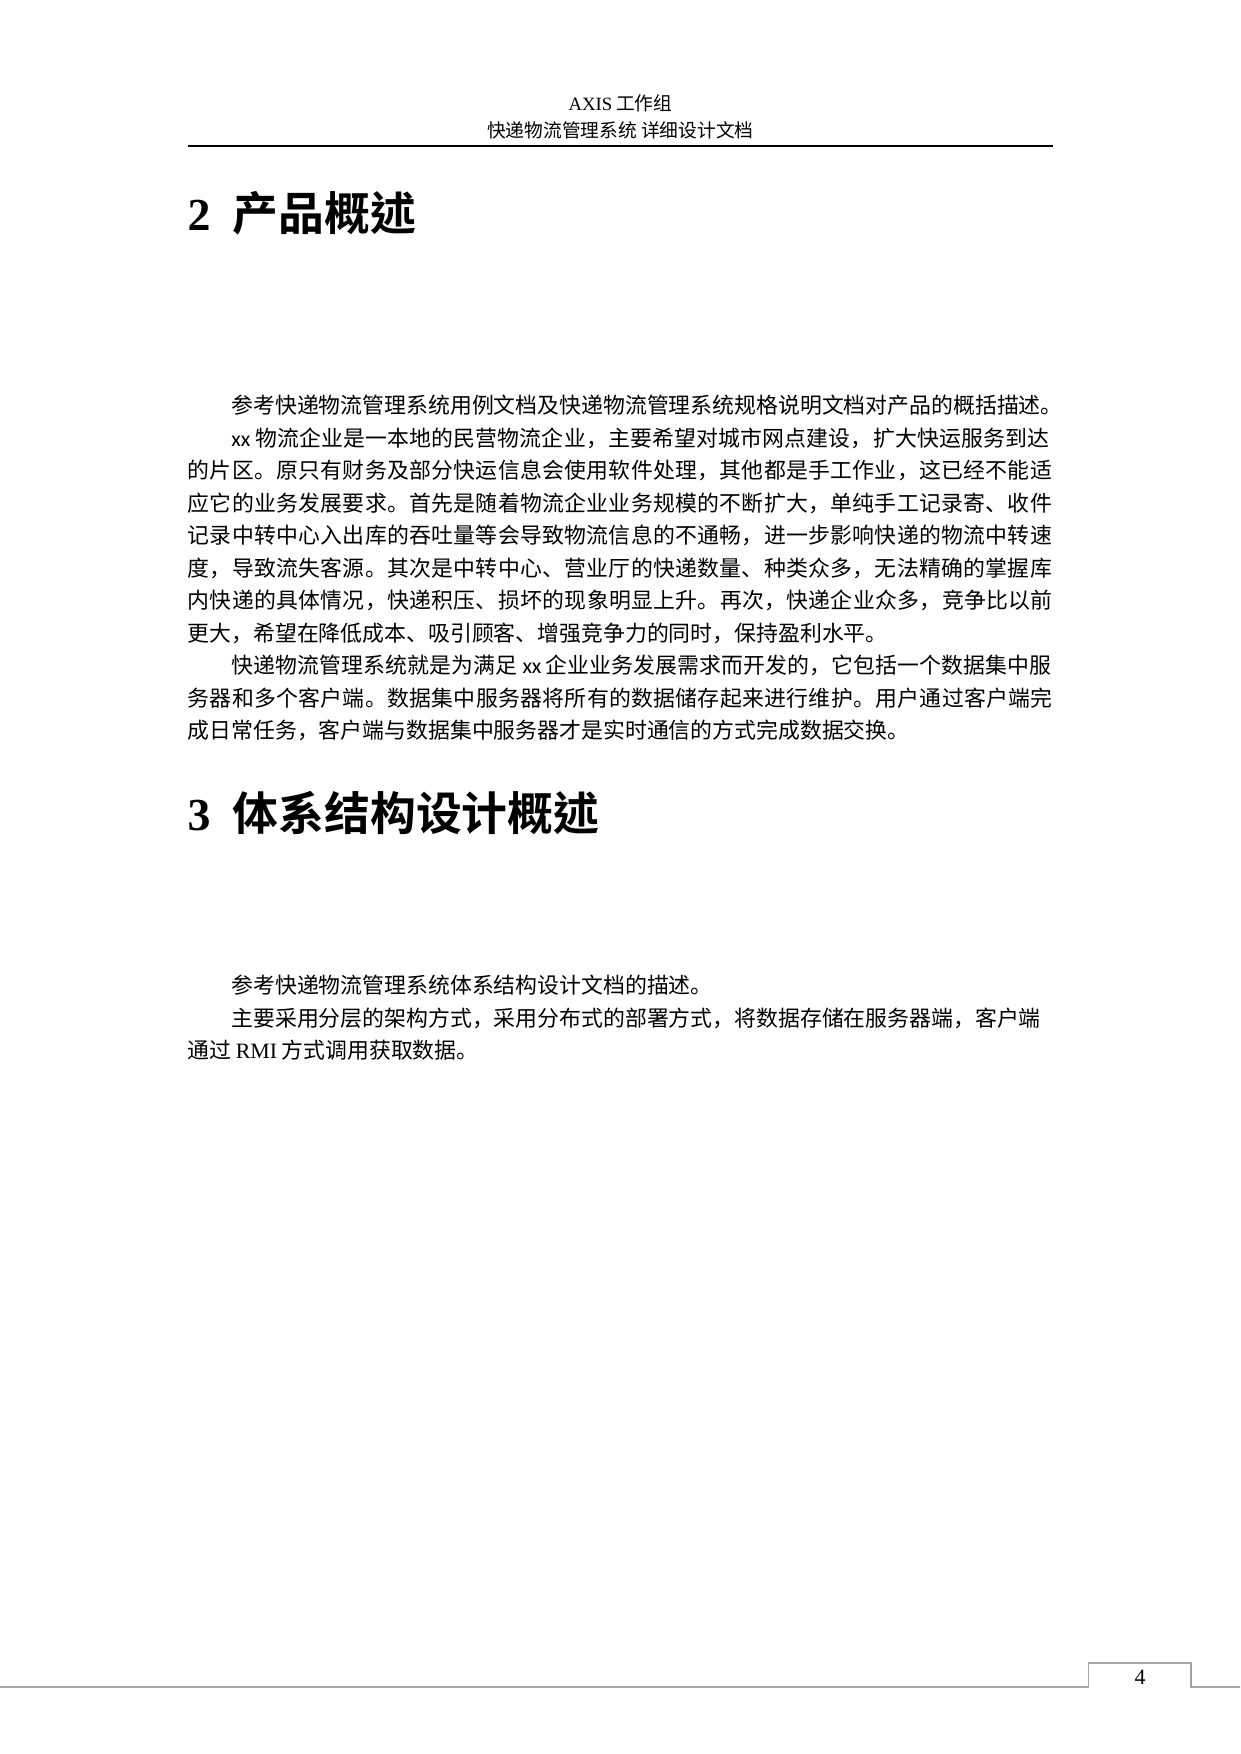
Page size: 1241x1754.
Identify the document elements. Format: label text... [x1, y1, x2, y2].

subtitle 产品概述 [187, 162, 1053, 259]
text 主要采用分层的架构方式，采用分布式的部署方式，将数据存储在服务器端，客户端 [231, 1000, 1053, 1033]
text xx物流企业是一本地的民营物流企业，主要希望对城市网点建设，扩大快运服务到达的片区。原只有财务及部分快运信息会使用软件处理，其他都是手工作业，这已经不能适应它的业务发展要求。首先是随着物流企业业务规模的不断扩大，单纯手工记录寄、收件，记录中转中心入出库的吞吐量等会导致物流信息的不通畅，进一步影响快递的物流中转速度，导致流失客源。其次是中转中心、营业厅的快递数量、种类众多，无法精确的掌握库内快递的具体情况，快递积压、损坏的现象明显上升。再次，快递企业众多，竞争比以前更大，希望在降低成本、吸引顾客、增强竞争力的同时，保持盈利水平。 [187, 420, 1053, 648]
text 通过RMI方式调用获取数据。 [187, 1033, 1053, 1065]
subtitle 体系结构设计概述 [187, 781, 1053, 846]
text 参考快递物流管理系统用例文档及快递物流管理系统规格说明文档对产品的概括描述。 [187, 388, 1053, 420]
text 快递物流管理系统就是为满足xx企业业务发展需求而开发的，它包括一个数据集中服务器和多个客户端。数据集中服务器将所有的数据储存起来进行维护。用户通过客户端完成日常任务，客户端与数据集中服务器才是实时通信的方式完成数据交换。 [187, 648, 1053, 745]
text 参考快递物流管理系统体系结构设计文档的描述。 [231, 968, 1053, 1000]
